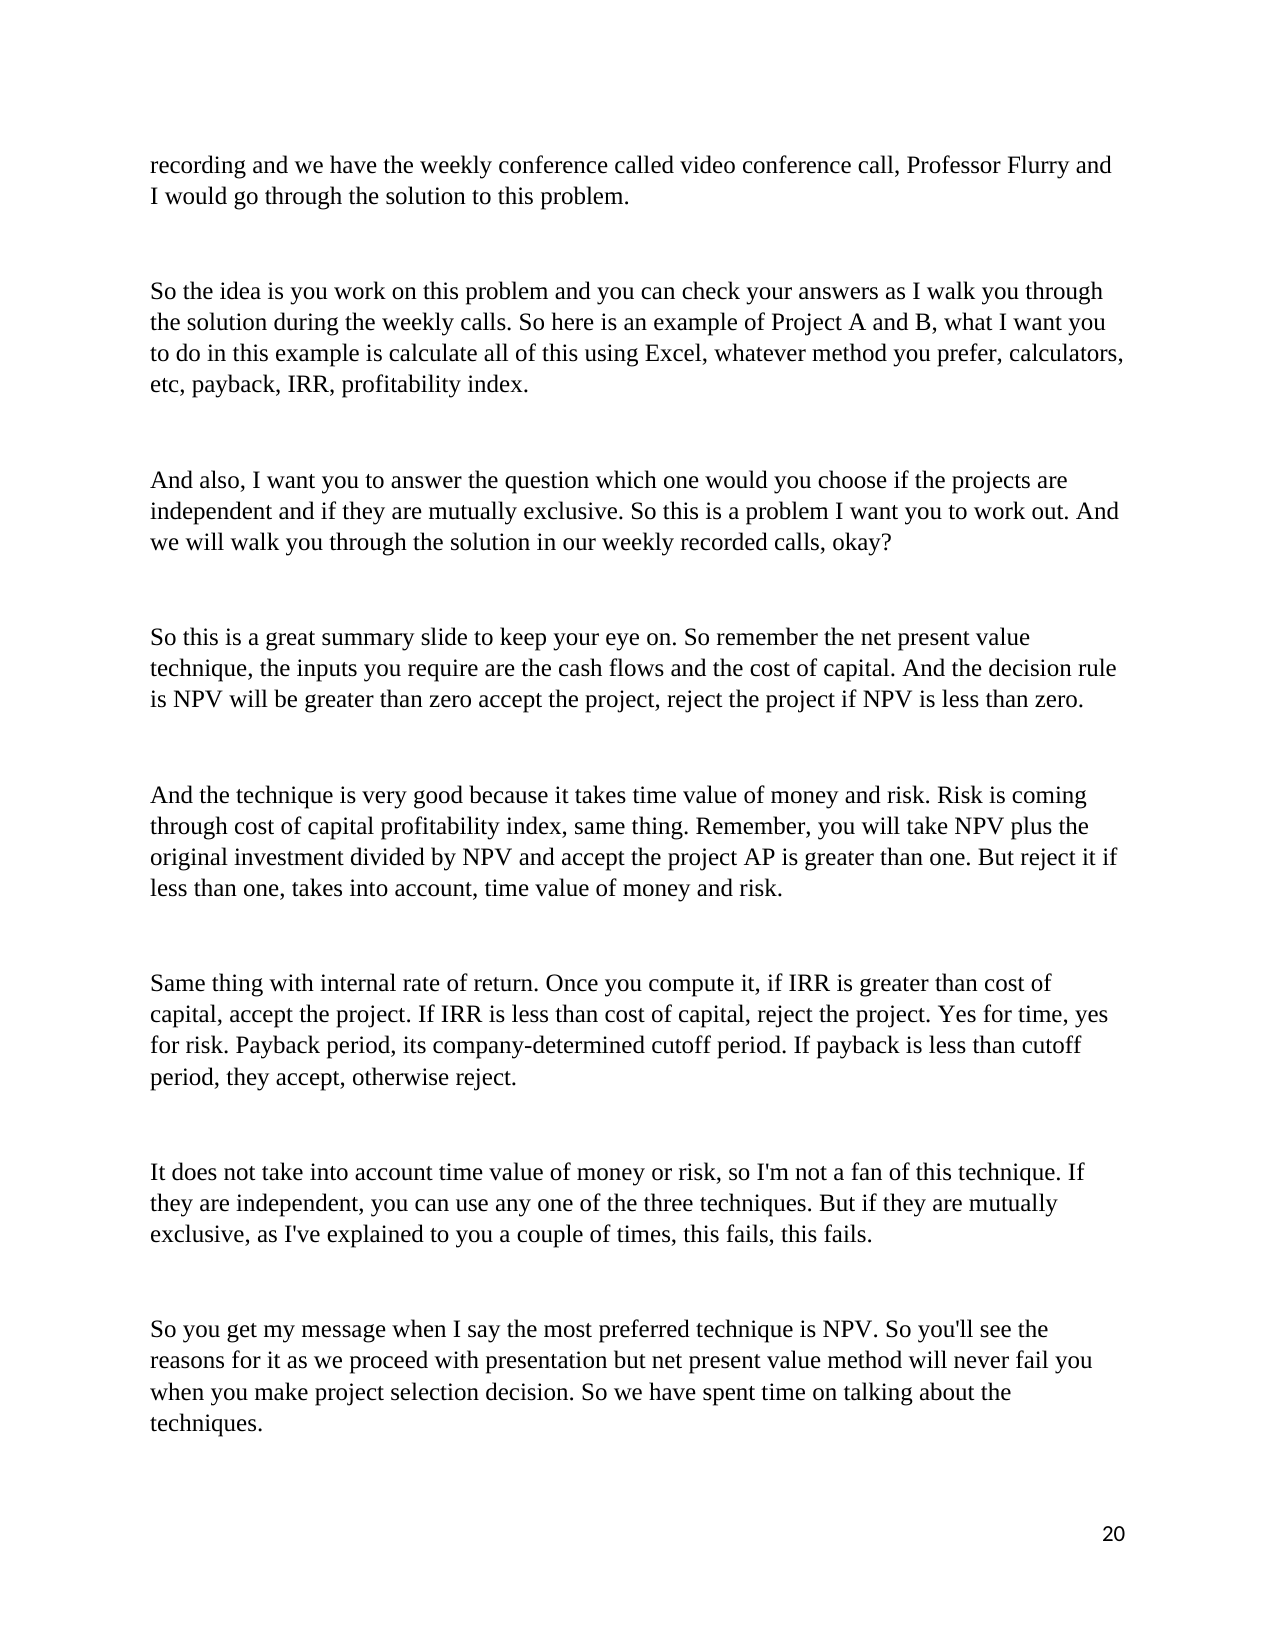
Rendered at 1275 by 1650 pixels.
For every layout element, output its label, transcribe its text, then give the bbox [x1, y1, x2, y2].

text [150, 150, 1125, 210]
text And the technique is very good because it takes time value of money and risk. Risk is coming through cost of capital profitability index, same thing. Remember, you will take NPV plus the original investment divided by NPV and accept the project AP is greater than one. But reject it if less than one, takes into account, time value of money and risk. [150, 780, 1125, 902]
text And also, I want you to answer the question which one would you choose if the projects are independent and if they are mutually exclusive. So this is a problem I want you to work out. And we will walk you through the solution in our weekly recorded calls, okay? [150, 465, 1125, 556]
text So you get my message when I say the most preferred technique is NPV. So you'll see the reasons for it as we proceed with presentation but net present value method will never fail you when you make project selection decision. So we have spent time on talking about the techniques. [150, 1314, 1125, 1436]
text It does not take into account time value of money or risk, so I'm not a fan of this technique. If they are independent, you can use any one of the three techniques. But if they are mutually exclusive, as I've explained to you a couple of times, this fails, this fails. [150, 1157, 1125, 1248]
text So this is a great summary slide to keep your eye on. So remember the net present value technique, the inputs you require are the cash flows and the cost of capital. And the decision rule is NPV will be greater than zero accept the project, reject the project if NPV is less than zero. [150, 622, 1125, 713]
text Same thing with internal rate of return. Once you compute it, if IRR is greater than cost of capital, accept the project. If IRR is less than cost of capital, reject the project. Yes for time, yes for risk. Payback period, its company-determined cutoff period. If payback is less than cutoff period, they accept, otherwise reject. [150, 968, 1125, 1090]
text So the idea is you work on this problem and you can check your answers as I walk you through the solution during the weekly calls. So here is an example of Project A and B, what I want you to do in this example is calculate all of this using Excel, whatever method you prefer, calculators, etc, payback, IRR, profitability index. [150, 276, 1125, 398]
